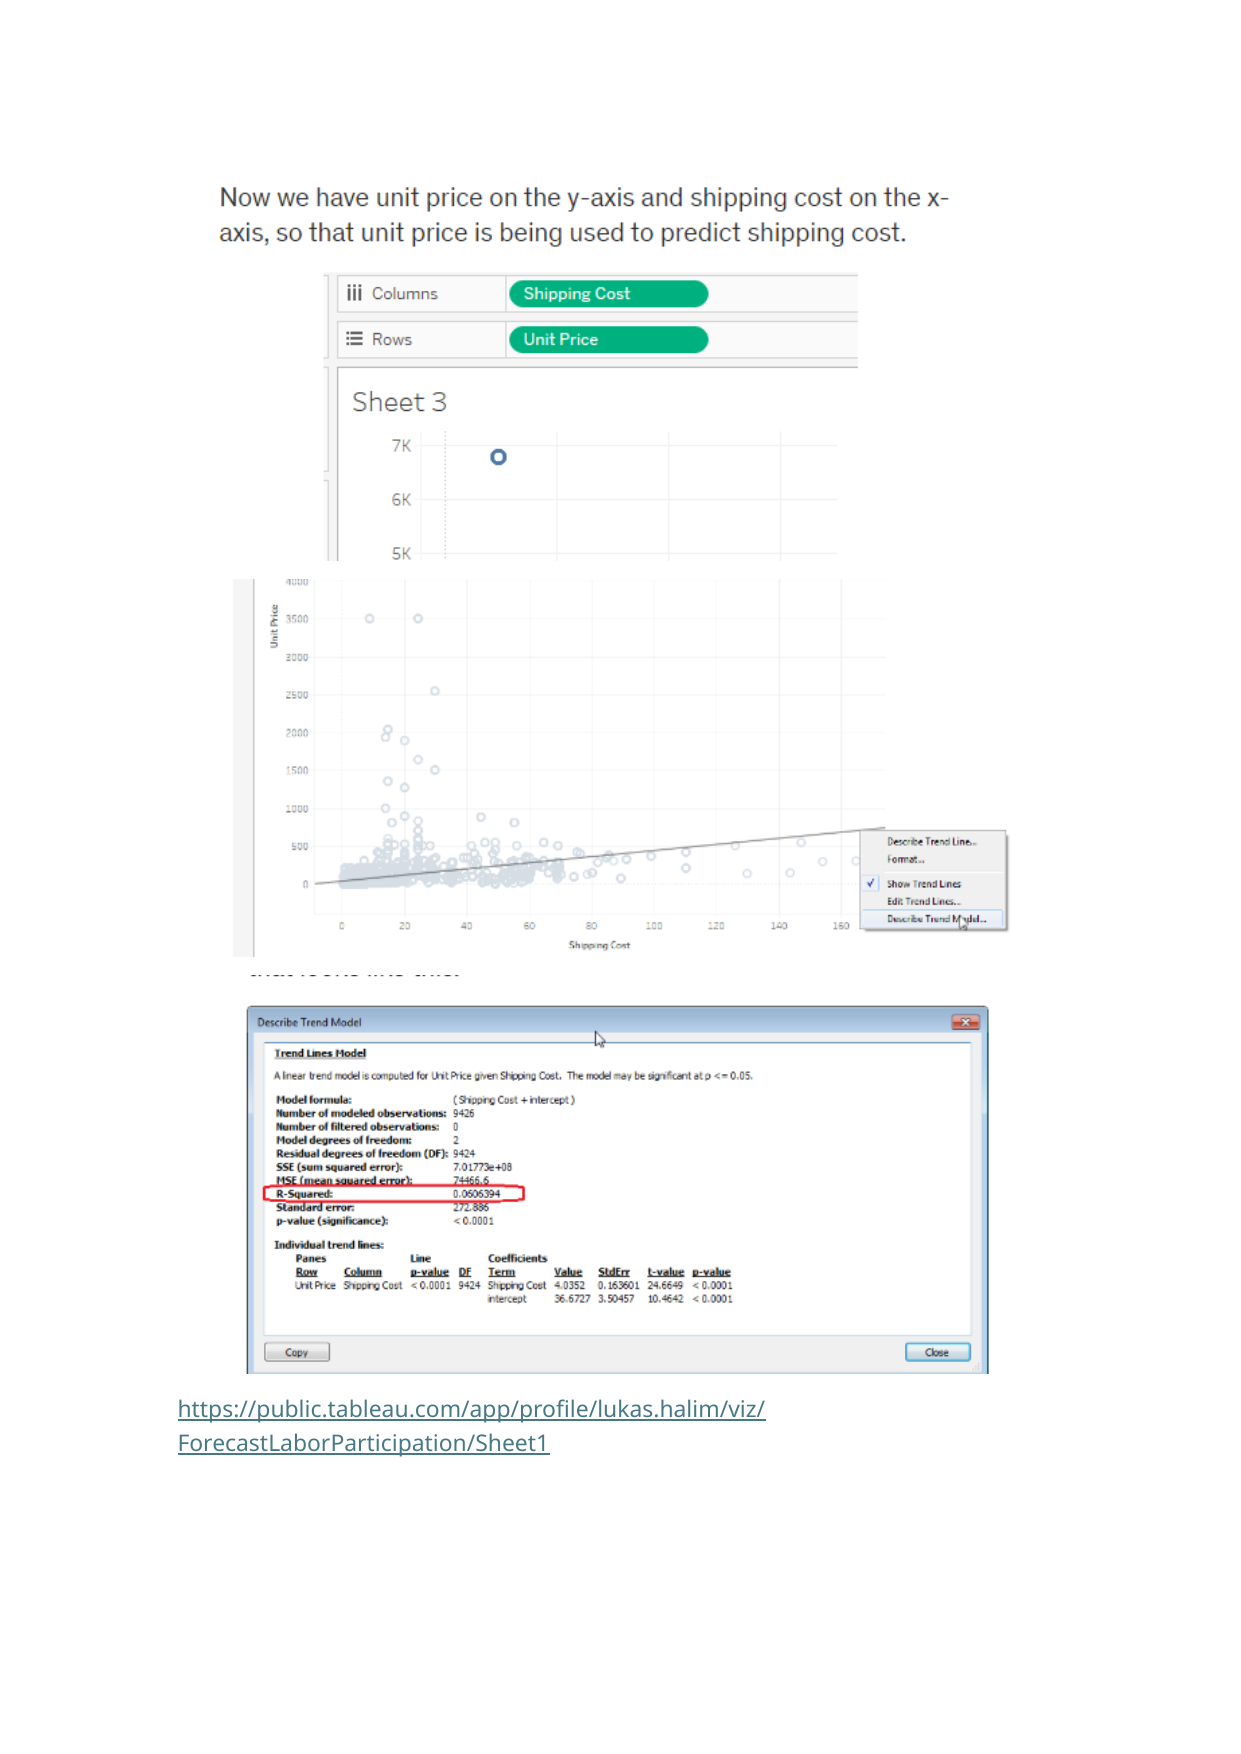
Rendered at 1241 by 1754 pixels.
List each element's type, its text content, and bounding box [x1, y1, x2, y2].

picture [177, 579, 1063, 957]
picture [177, 147, 1063, 561]
picture [177, 975, 1063, 1374]
text https://public.tableau.com/app/profile/lukas.halim/viz/ForecastLaborParticipation/Sheet1 [177, 1393, 1063, 1458]
